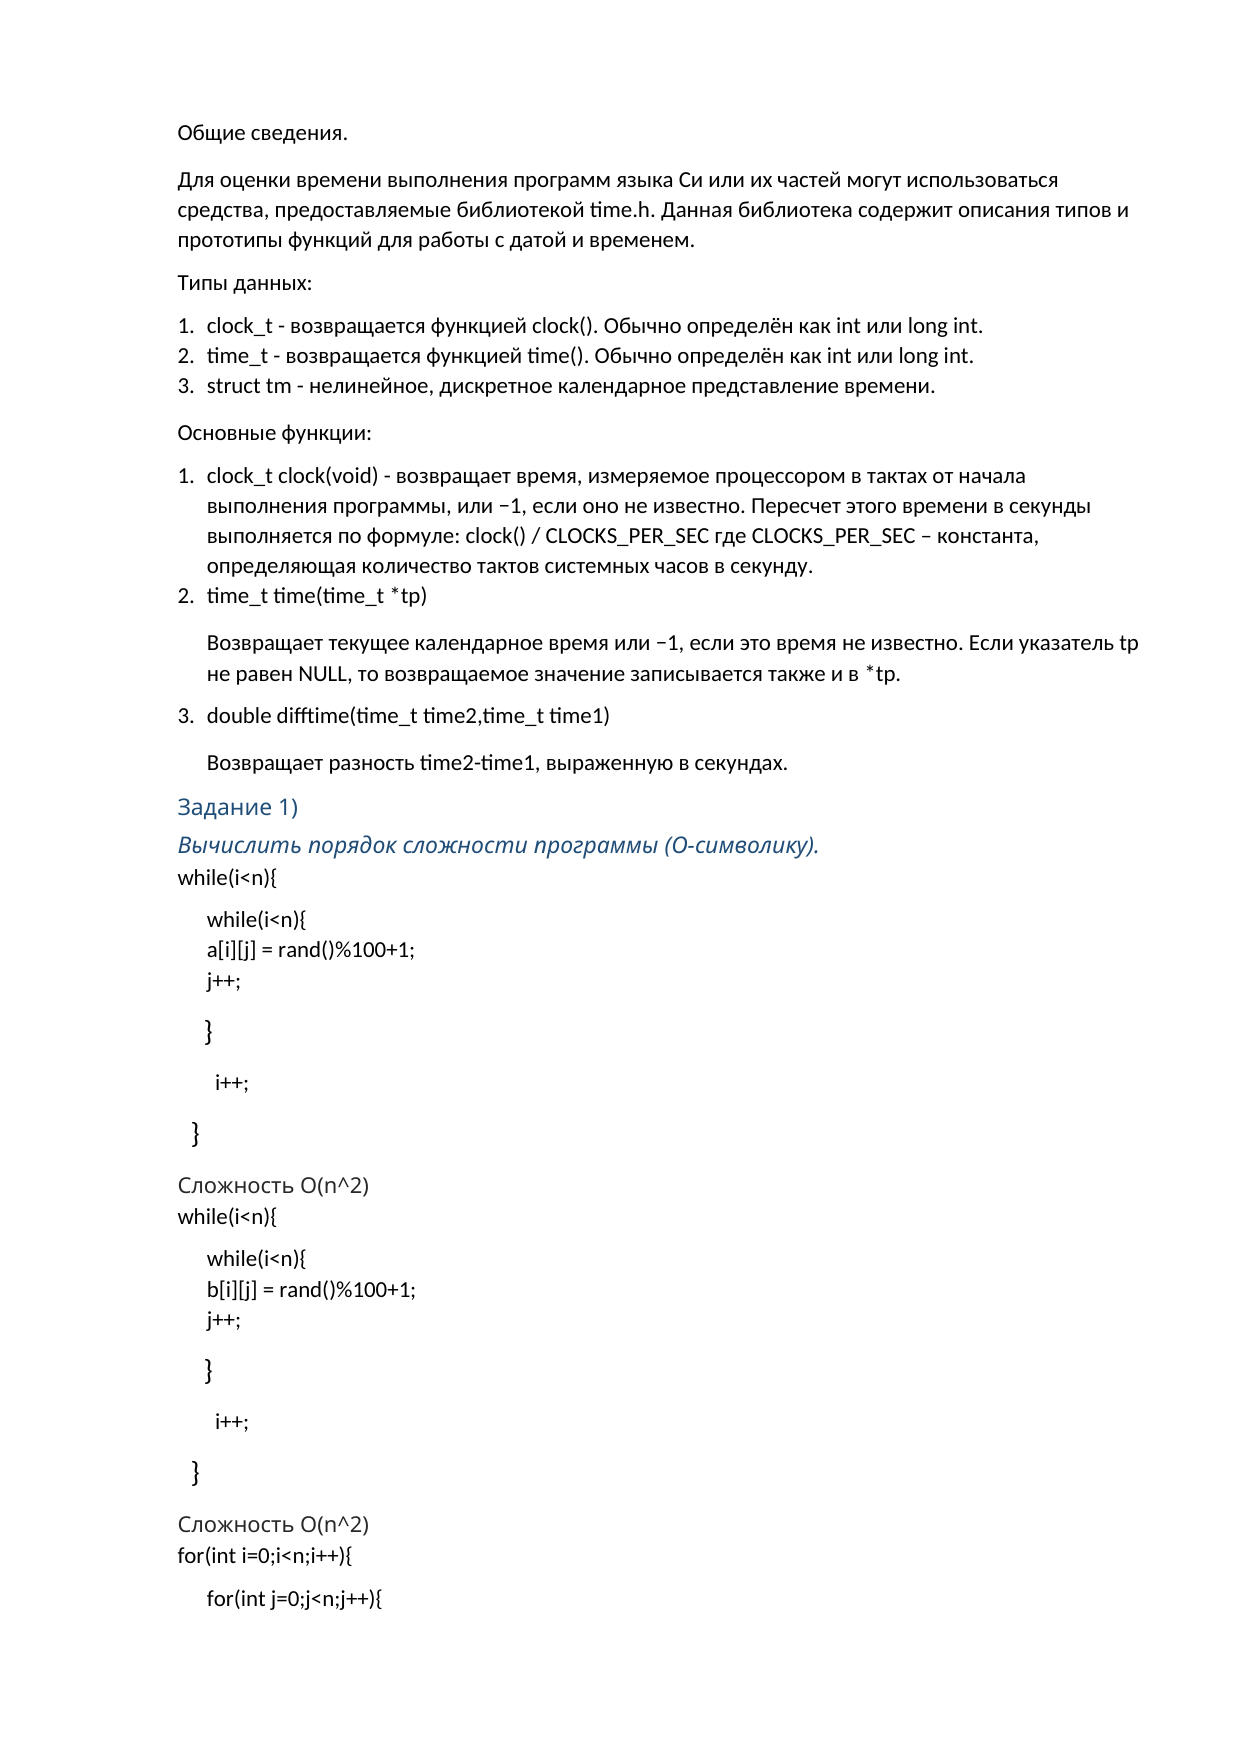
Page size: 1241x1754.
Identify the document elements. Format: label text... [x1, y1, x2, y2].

list 3. double difftime(time_t time2,time_t time1) [177, 701, 1152, 729]
list j++; [207, 1305, 1152, 1333]
subtitle Задание 1) [177, 791, 1152, 822]
list 2. time_t - возвращается функцией time(). Обычно определён как int или long int. [177, 341, 1152, 369]
text Типы данных: [177, 268, 1152, 296]
list Возвращает разность time2-time1, выраженную в секундах. [207, 748, 1152, 776]
subtitle Сложность O(n^2) [177, 1170, 1152, 1199]
text for(int i=0;i<n;i++){ [177, 1541, 1152, 1569]
list while(i<n){ [207, 905, 1152, 933]
text while(i<n){ [177, 863, 1152, 891]
text i++; [177, 1407, 1152, 1435]
text Основные функции: [177, 418, 1152, 446]
text Общие сведения. [177, 118, 1152, 146]
text i++; [177, 1068, 1152, 1096]
text } [177, 1115, 1152, 1150]
text while(i<n){ [177, 1202, 1152, 1230]
text } [177, 1454, 1152, 1489]
list b[i][j] = rand()%100+1; [207, 1275, 1152, 1303]
subtitle Вычислить порядок сложности программы (О-символику). [177, 829, 1152, 860]
text Для оценки времени выполнения программ языка Си или их частей могут использоваться средства, предоставляемые библиотекой time.h. Данная библиотека содержит описания типов и прототипы функций для работы с датой и временем. [177, 165, 1152, 253]
list Возвращает текущее календарное время или −1, если это время не известно. Если указатель tp не равен NULL, то возвращаемое значение записывается также и в *tp. [207, 628, 1152, 687]
list a[i][j] = rand()%100+1; [207, 936, 1152, 964]
list 1. clock_t clock(void) - возвращает время, измеряемое процессором в тактах от начала выполнения программы, или −1, если оно не известно. Пересчет этого времени в секунды выполняется по формуле: clock() / CLOCKS_PER_SEC где CLOCKS_PER_SEC – константа, определяющая количество тактов системных часов в секунду. [177, 461, 1152, 579]
list 2. time_t time(time_t *tp) [177, 582, 1152, 610]
list 1. clock_t - возвращается функцией clock(). Обычно определён как int или long int. [177, 311, 1152, 339]
list 3. struct tm - нелинейное, дискретное календарное представление времени. [177, 371, 1152, 399]
text } [177, 1013, 1152, 1048]
list for(int j=0;j<n;j++){ [207, 1584, 1152, 1612]
text } [177, 1352, 1152, 1387]
list while(i<n){ [207, 1244, 1152, 1273]
list j++; [207, 966, 1152, 994]
subtitle Сложность O(n^2) [177, 1509, 1152, 1539]
